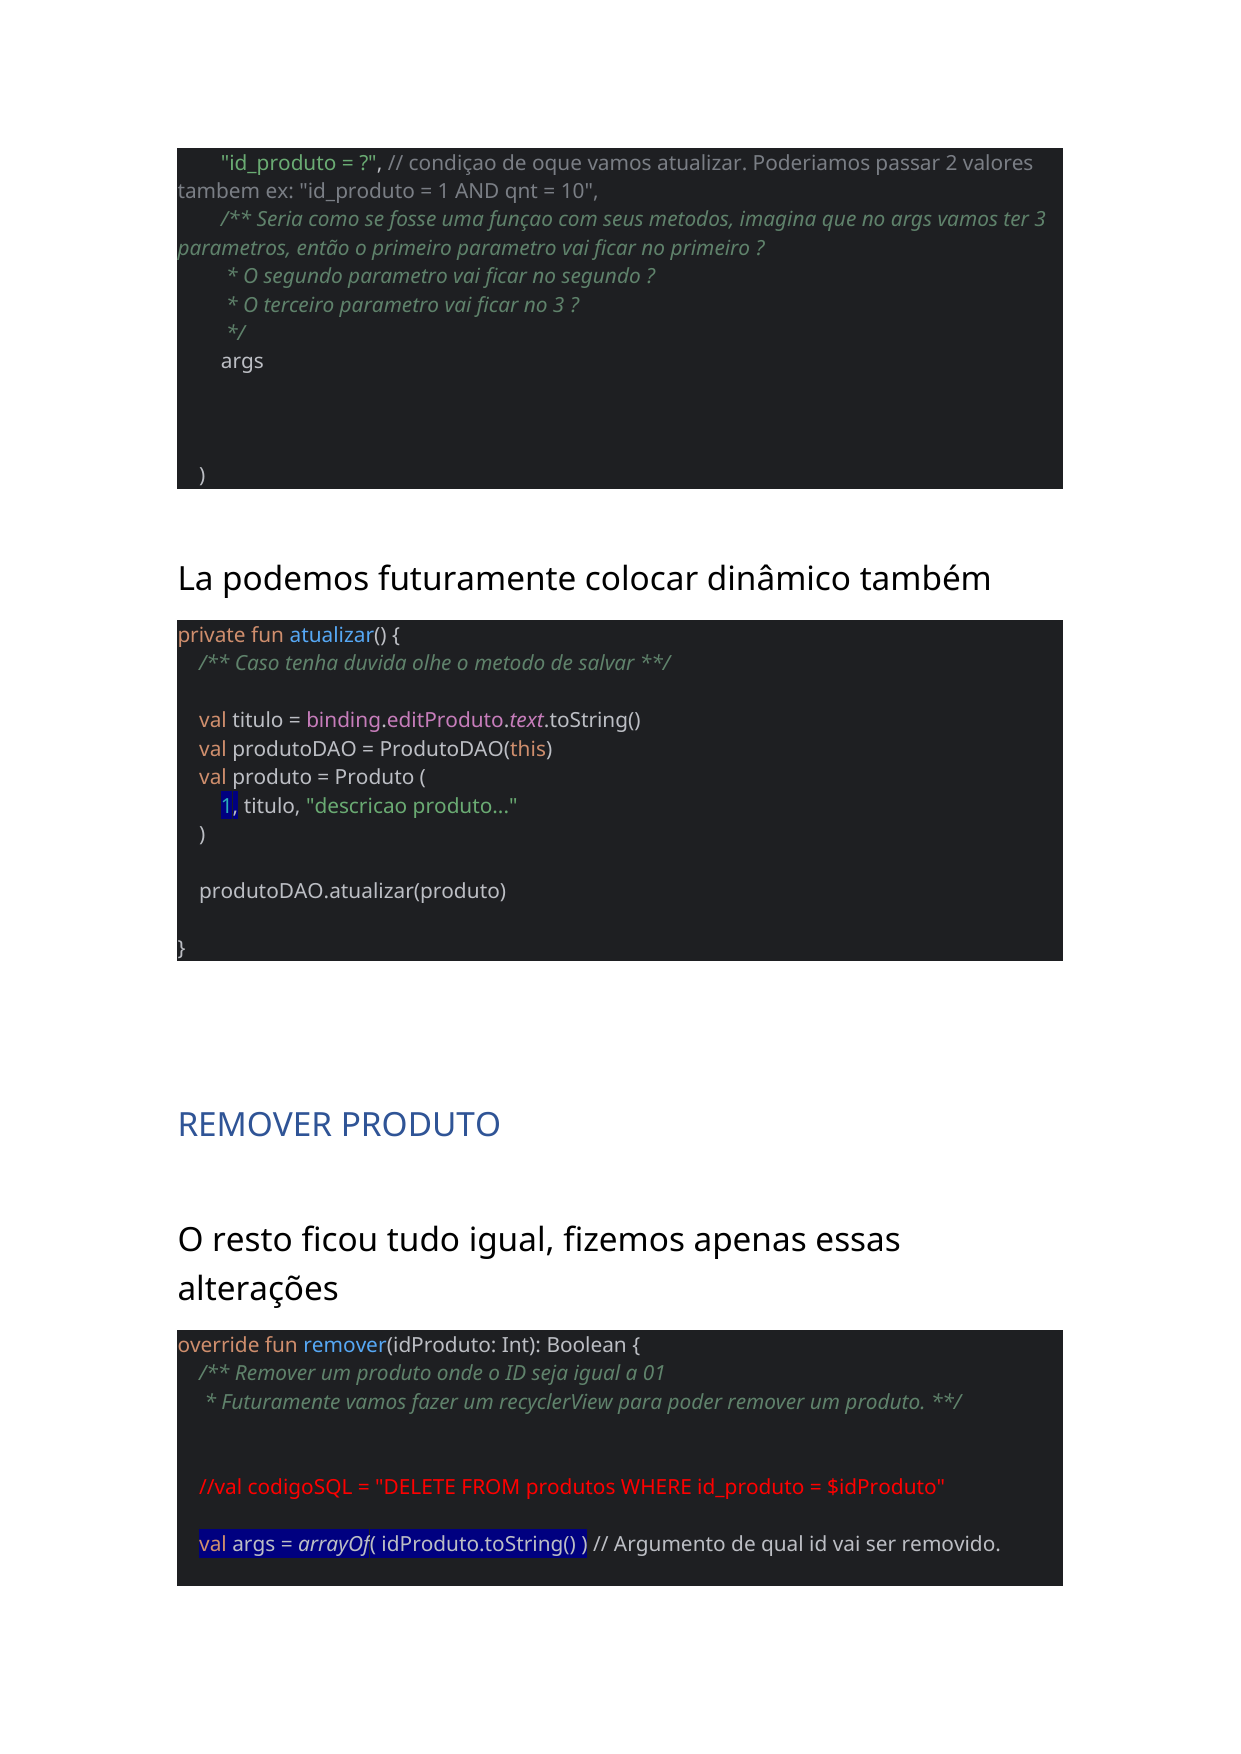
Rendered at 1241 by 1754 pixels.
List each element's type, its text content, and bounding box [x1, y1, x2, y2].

text La podemos futuramente colocar dinâmico também [177, 554, 1063, 600]
text private fun atualizar() { /** Caso tenha duvida olhe o metodo de salvar **/ val titulo = binding.editProduto.text.toString() val produtoDAO = ProdutoDAO(this) val produto = Produto ( 1, titulo, "descricao produto..." ) produtoDAO.atualizar(produto) } [177, 620, 1063, 961]
subtitle REMOVER PRODUTO [177, 1101, 1063, 1146]
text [177, 1330, 1063, 1586]
text O resto ficou tudo igual, fizemos apenas essas alterações [177, 1216, 1063, 1310]
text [177, 148, 1063, 489]
